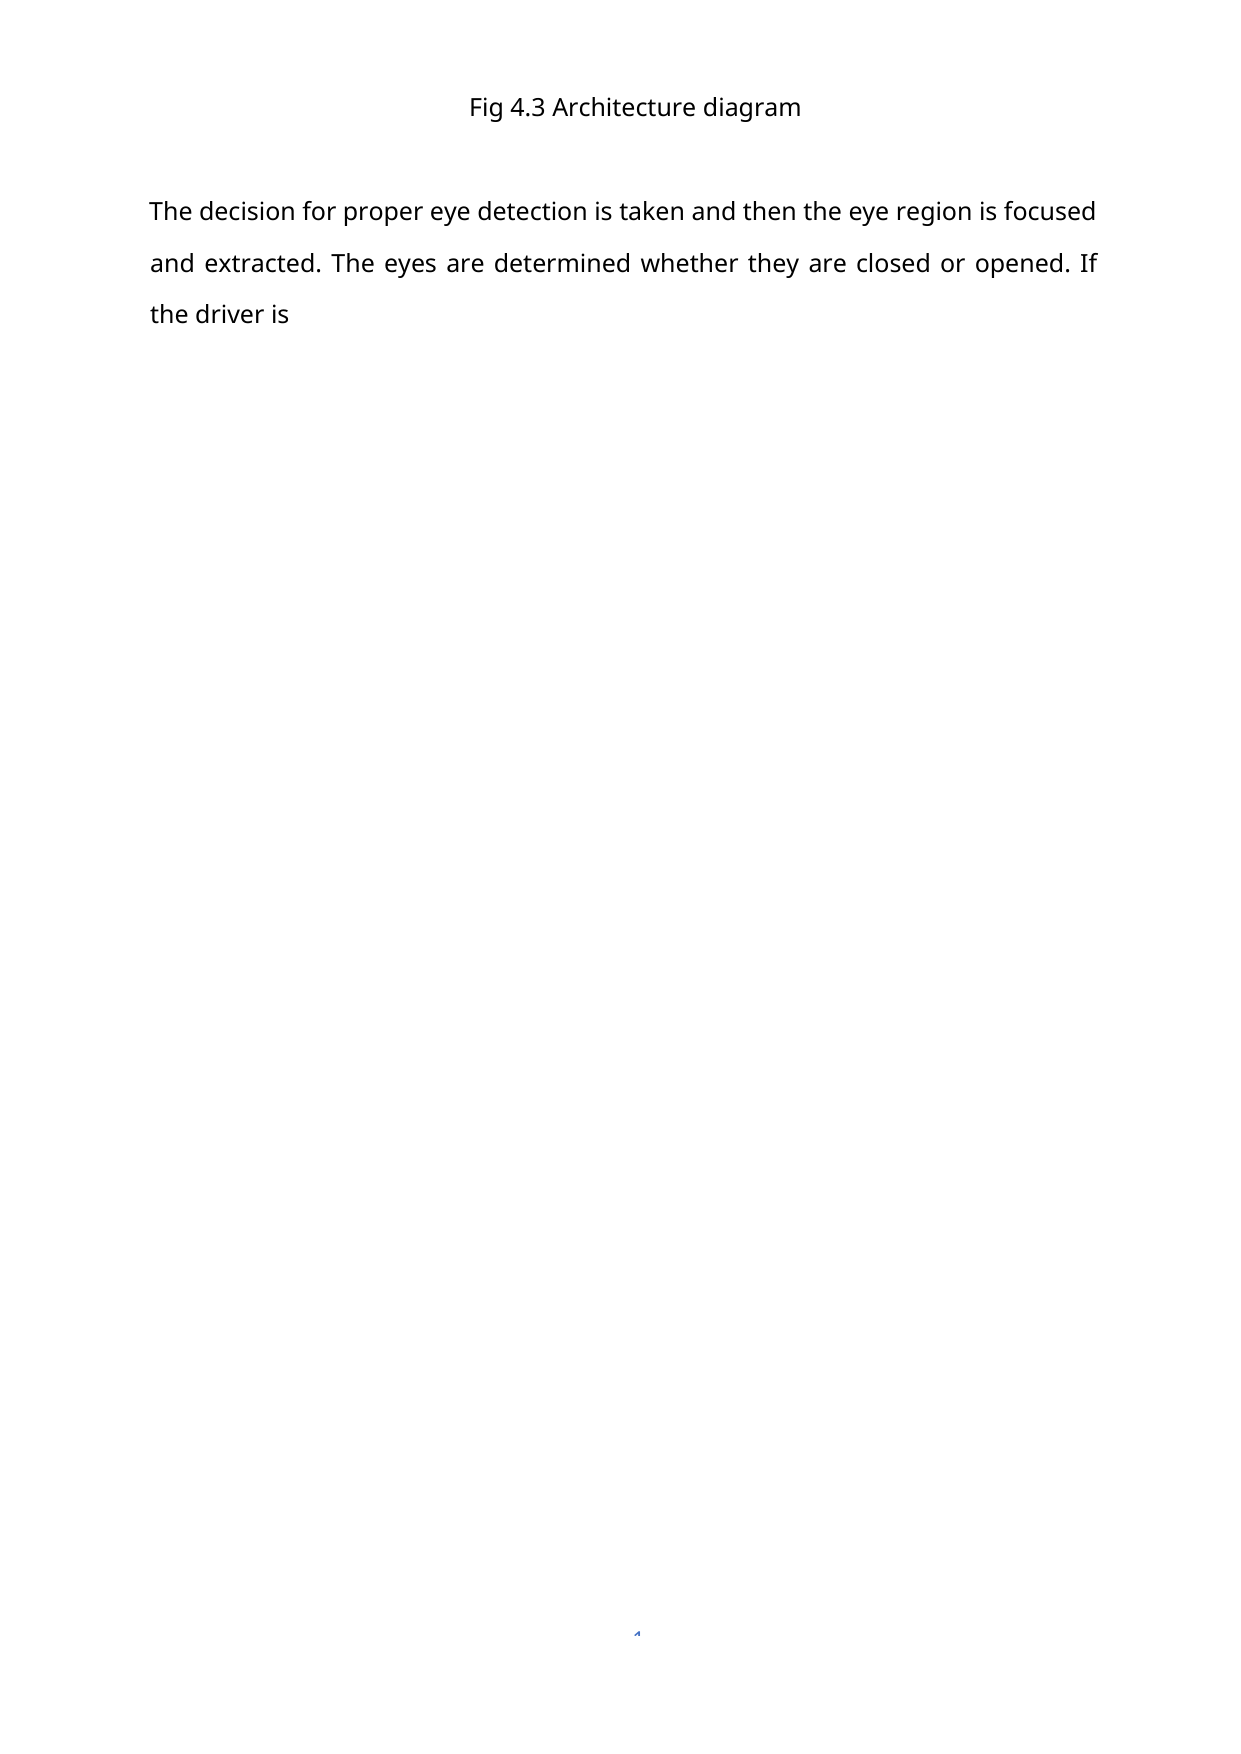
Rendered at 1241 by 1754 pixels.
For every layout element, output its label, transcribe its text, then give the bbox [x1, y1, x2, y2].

text Fig 4.3 Architecture diagram [197, 89, 1073, 124]
text The decision for proper eye detection is taken and then the eye region is focused and extracted. The eyes are determined whether they are closed or opened. If the driver is [149, 194, 1098, 331]
